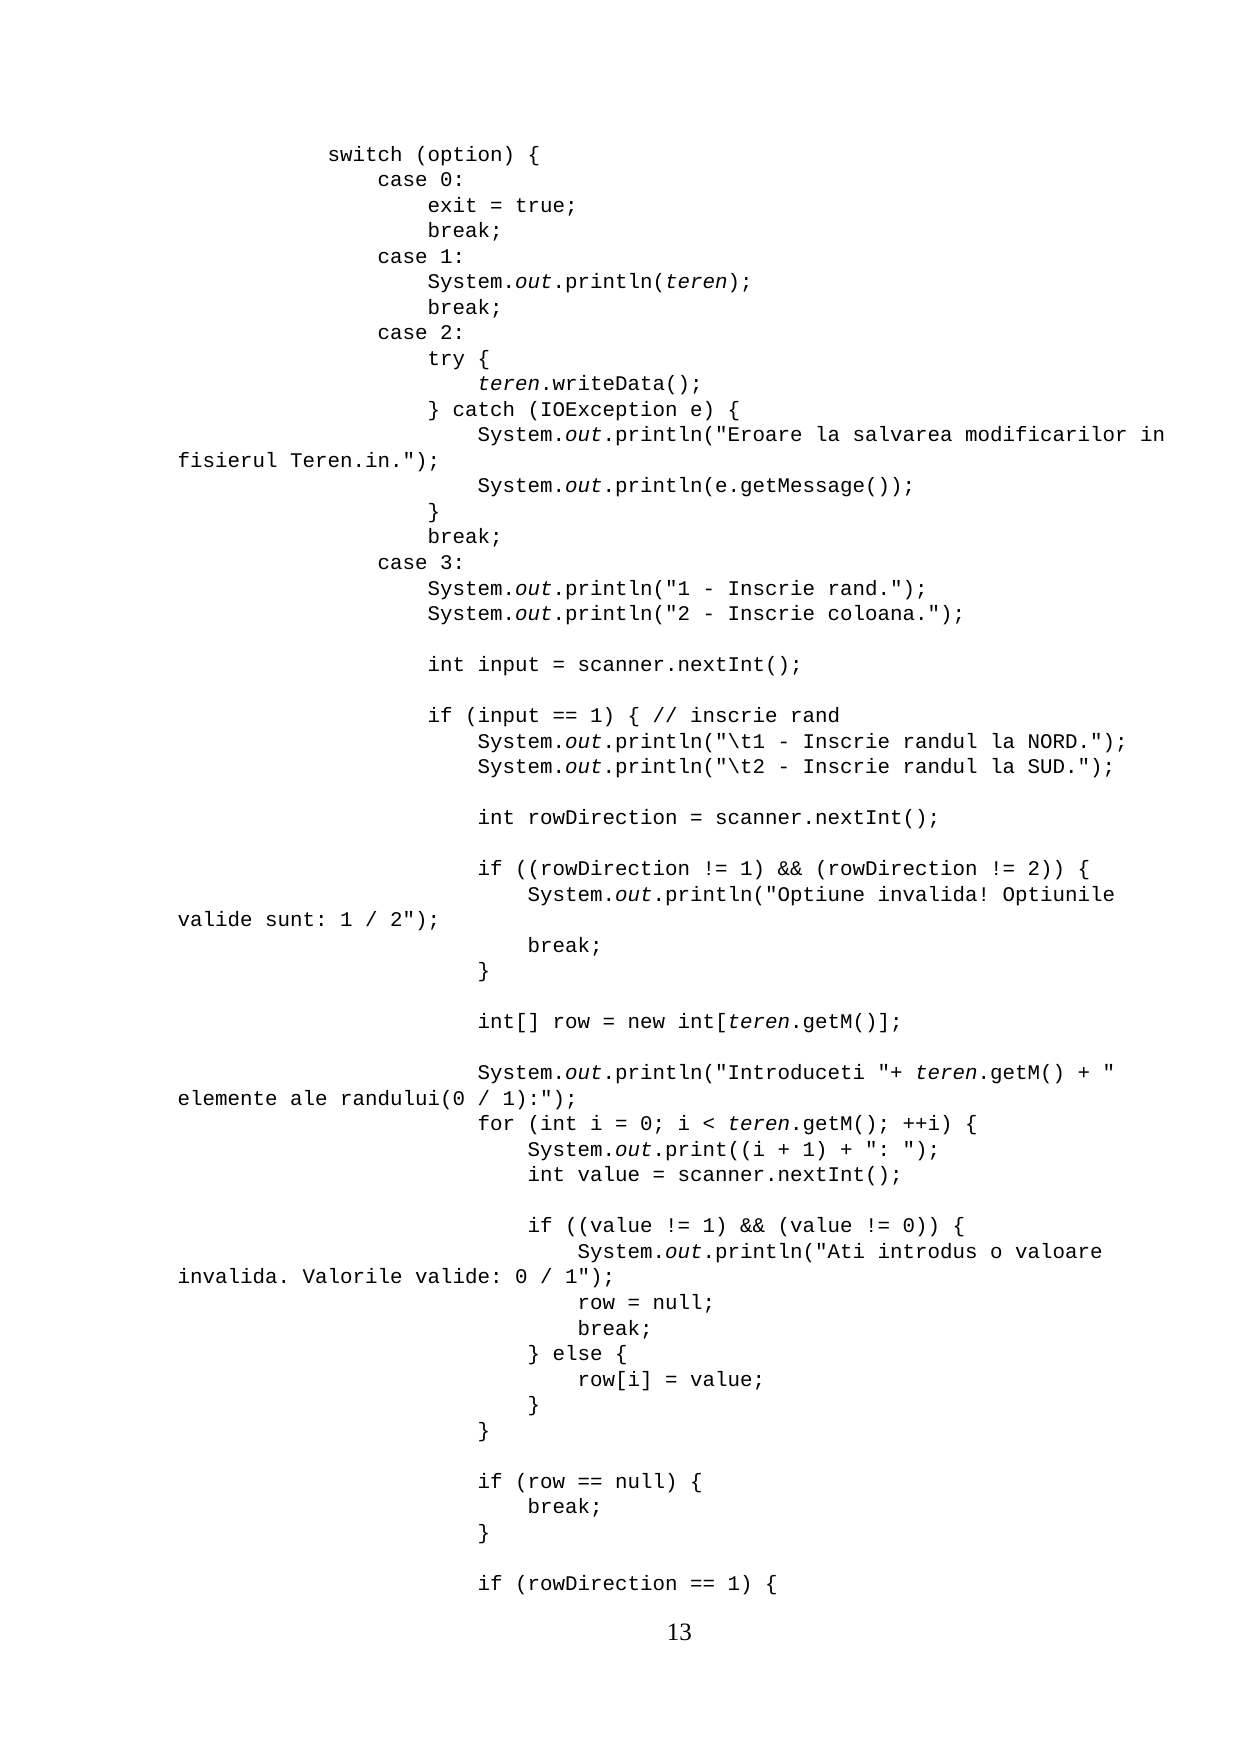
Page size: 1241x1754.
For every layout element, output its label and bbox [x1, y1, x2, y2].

list [177, 118, 1181, 1596]
